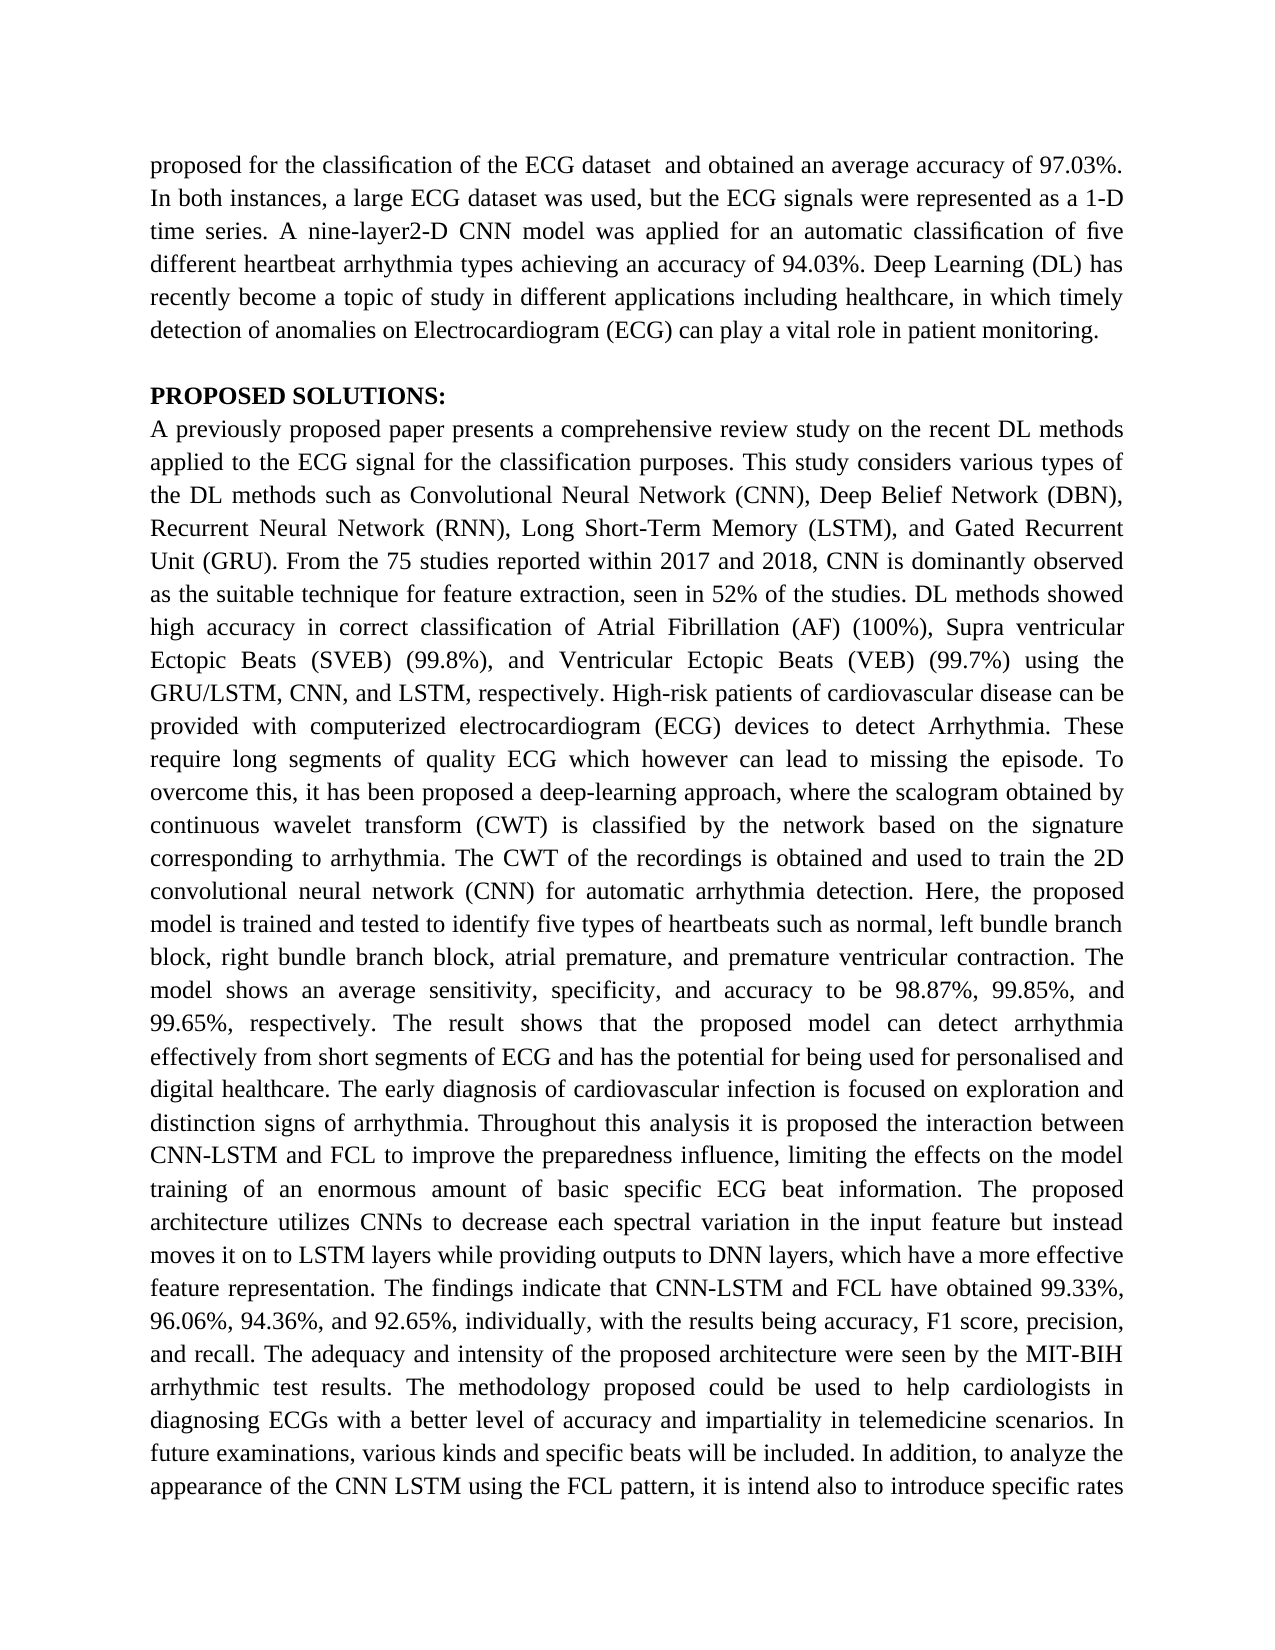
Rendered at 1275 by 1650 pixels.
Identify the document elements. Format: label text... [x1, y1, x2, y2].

text PROPOSED SOLUTIONS: [150, 381, 1125, 410]
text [150, 150, 1125, 344]
